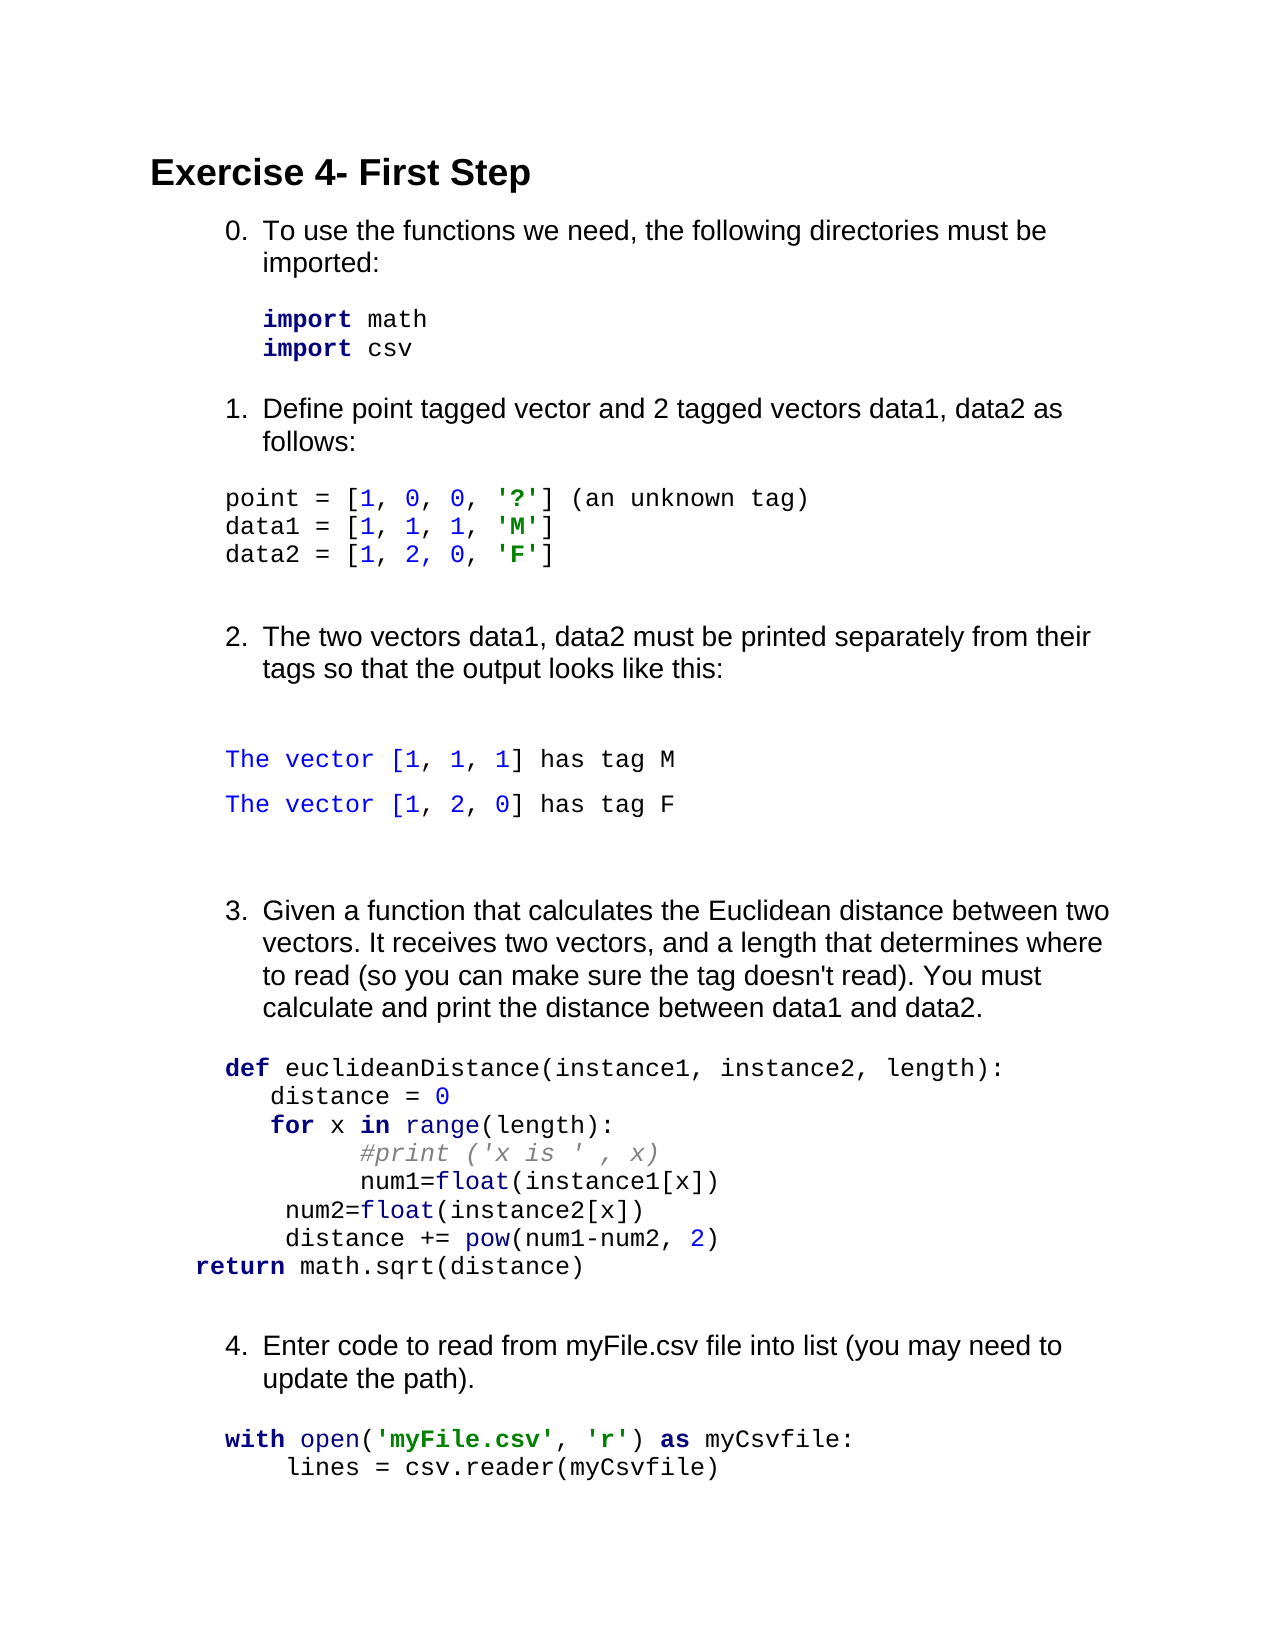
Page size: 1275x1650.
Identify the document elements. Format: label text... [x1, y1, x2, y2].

text The vector [1, 2, 0] has tag F [225, 791, 1125, 819]
list data2 = [1, 2, 0, 'F'] [225, 542, 1125, 570]
list import math import csv [262, 307, 1125, 364]
list Enter code to read from myFile.csv file into list (you may need to [225, 1329, 1125, 1362]
list To use the functions we need, the following directories must be imported: [225, 214, 1125, 279]
text The vector [1, 1, 1] has tag M [225, 746, 1125, 774]
text Exercise 4- First Step [150, 150, 1125, 193]
text num2=float(instance2[x]) distance += pow(num1-num2, 2) return math.sqrt(distance) [150, 1197, 1125, 1282]
list The two vectors data1, data2 must be printed separately from their tags so that the output looks like this: [225, 620, 1125, 684]
text def euclideanDistance(instance1, instance2, length): distance = 0 for x in range(length): #print ('x is ' , x) num1=float(instance1[x]) [225, 1056, 1125, 1197]
text update the path). [262, 1362, 1125, 1394]
list Define point tagged vector and 2 tagged vectors data1, data2 as follows: [225, 392, 1125, 457]
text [225, 1426, 1125, 1483]
list point = [1, 0, 0, '?'] (an unknown tag) data1 = [1, 1, 1, 'M'] [225, 485, 1125, 542]
list Given a function that calculates the Euclidean distance between two vectors. It receives two vectors, and a length that determines where to read (so you can make sure the tag doesn't read). You must calculate and print the distance between data1 and data2. [225, 894, 1125, 1023]
